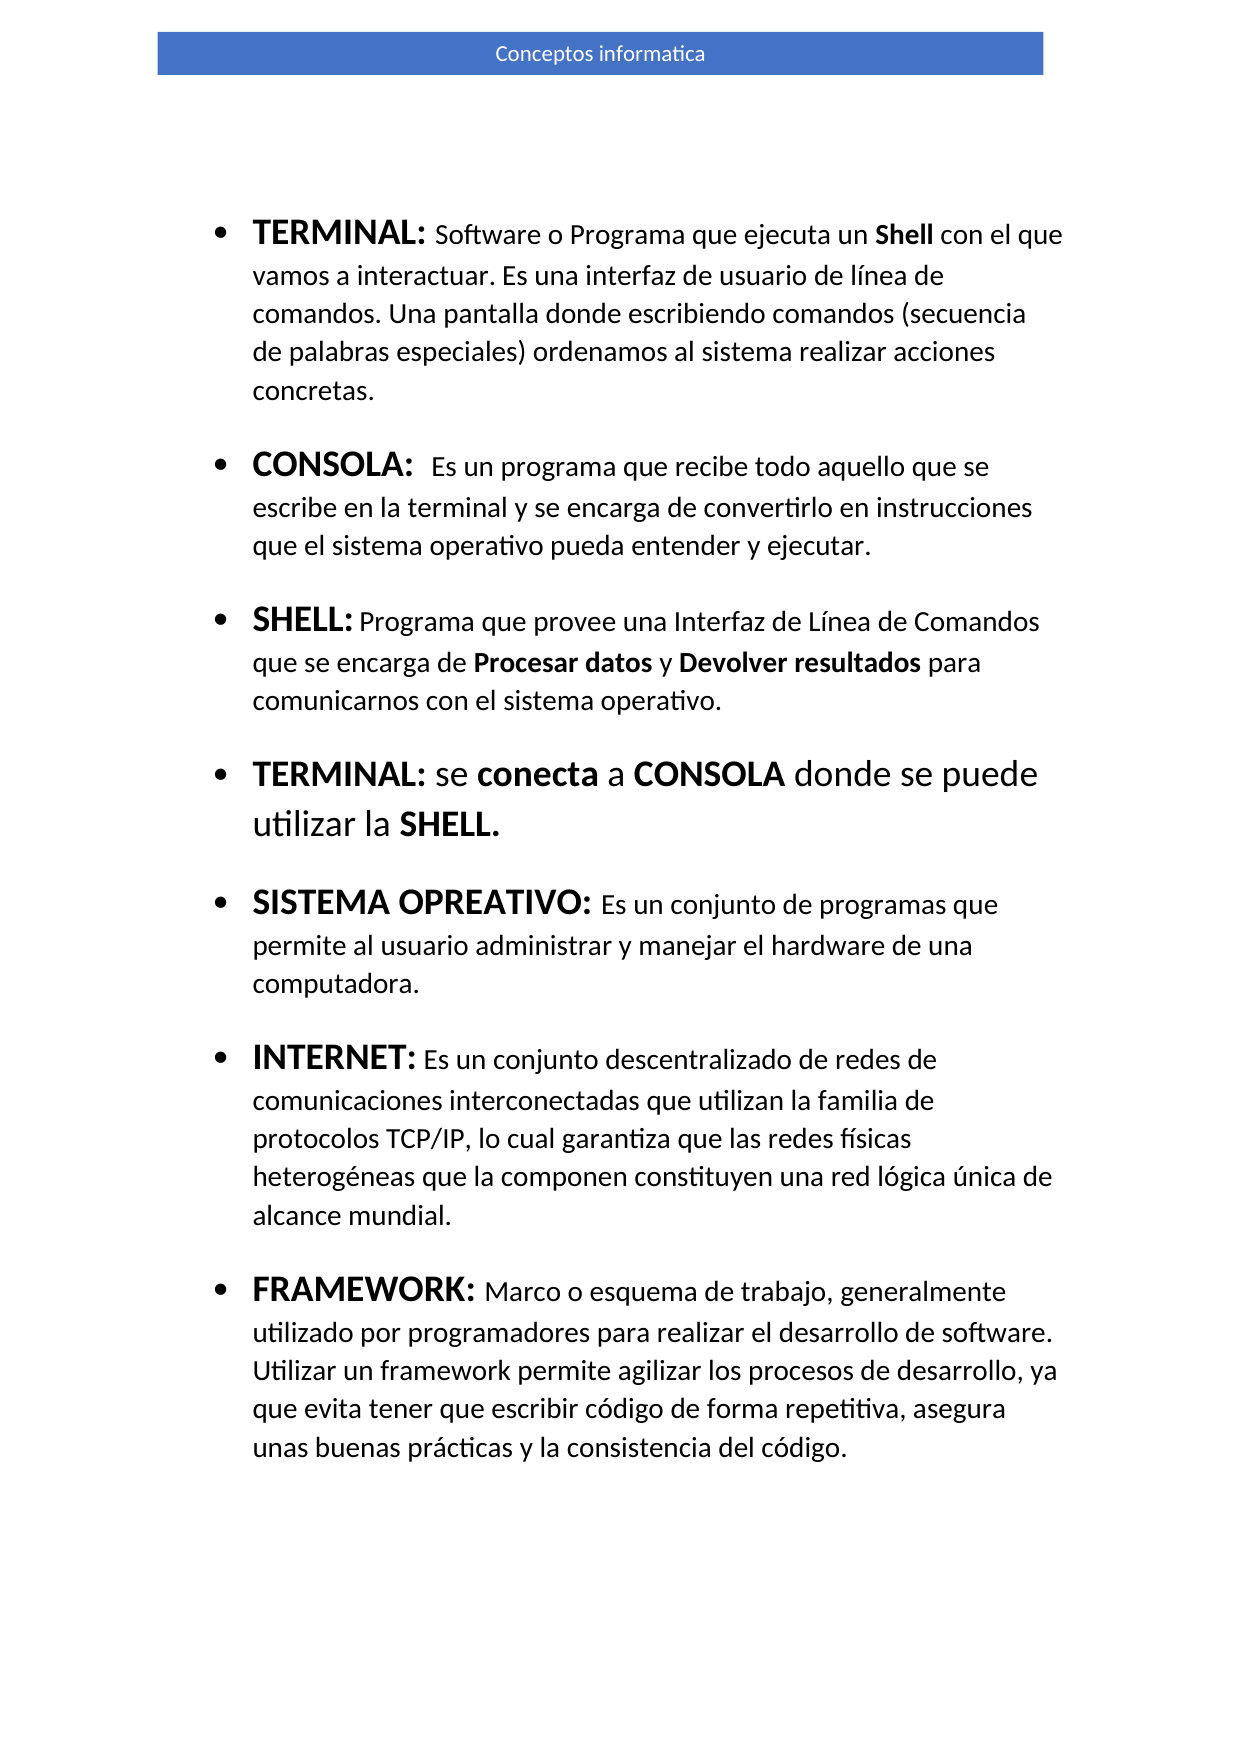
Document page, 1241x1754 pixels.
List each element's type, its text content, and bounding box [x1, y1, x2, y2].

list TERMINAL: se conecta a CONSOLA donde se puede utilizar la SHELL. [215, 750, 1063, 876]
list SISTEMA OPREATIVO: Es un conjunto de programas que permite al usuario administrar y manejar el hardware de una computadora. [215, 878, 1063, 1031]
list INTERNET: Es un conjunto descentralizado de redes de comunicaciones interconectadas que utilizan la familia de protocolos TCP/IP, lo cual garantiza que las redes físicas heterogéneas que la componen constituyen una red lógica única de alcance mundial. [215, 1033, 1063, 1263]
list FRAMEWORK: Marco o esquema de trabajo, generalmente utilizado por programadores para realizar el desarrollo de software. Utilizar un framework permite agilizar los procesos de desarrollo, ya que evita tener que escribir código de forma repetitiva, asegura unas buenas prácticas y la consistencia del código. [215, 1265, 1063, 1533]
list TERMINAL: Software o Programa que ejecuta un Shell con el que vamos a interactuar. Es una interfaz de usuario de línea de comandos. Una pantalla donde escribiendo comandos (secuencia de palabras especiales) ordenamos al sistema realizar acciones concretas. [215, 208, 1063, 438]
list SHELL: Programa que provee una Interfaz de Línea de Comandos que se encarga de Procesar datos y Devolver resultados para comunicarnos con el sistema operativo. [215, 595, 1063, 748]
list CONSOLA: Es un programa que recibe todo aquello que se escribe en la terminal y se encarga de convertirlo en instrucciones que el sistema operativo pueda entender y ejecutar. [215, 440, 1063, 593]
